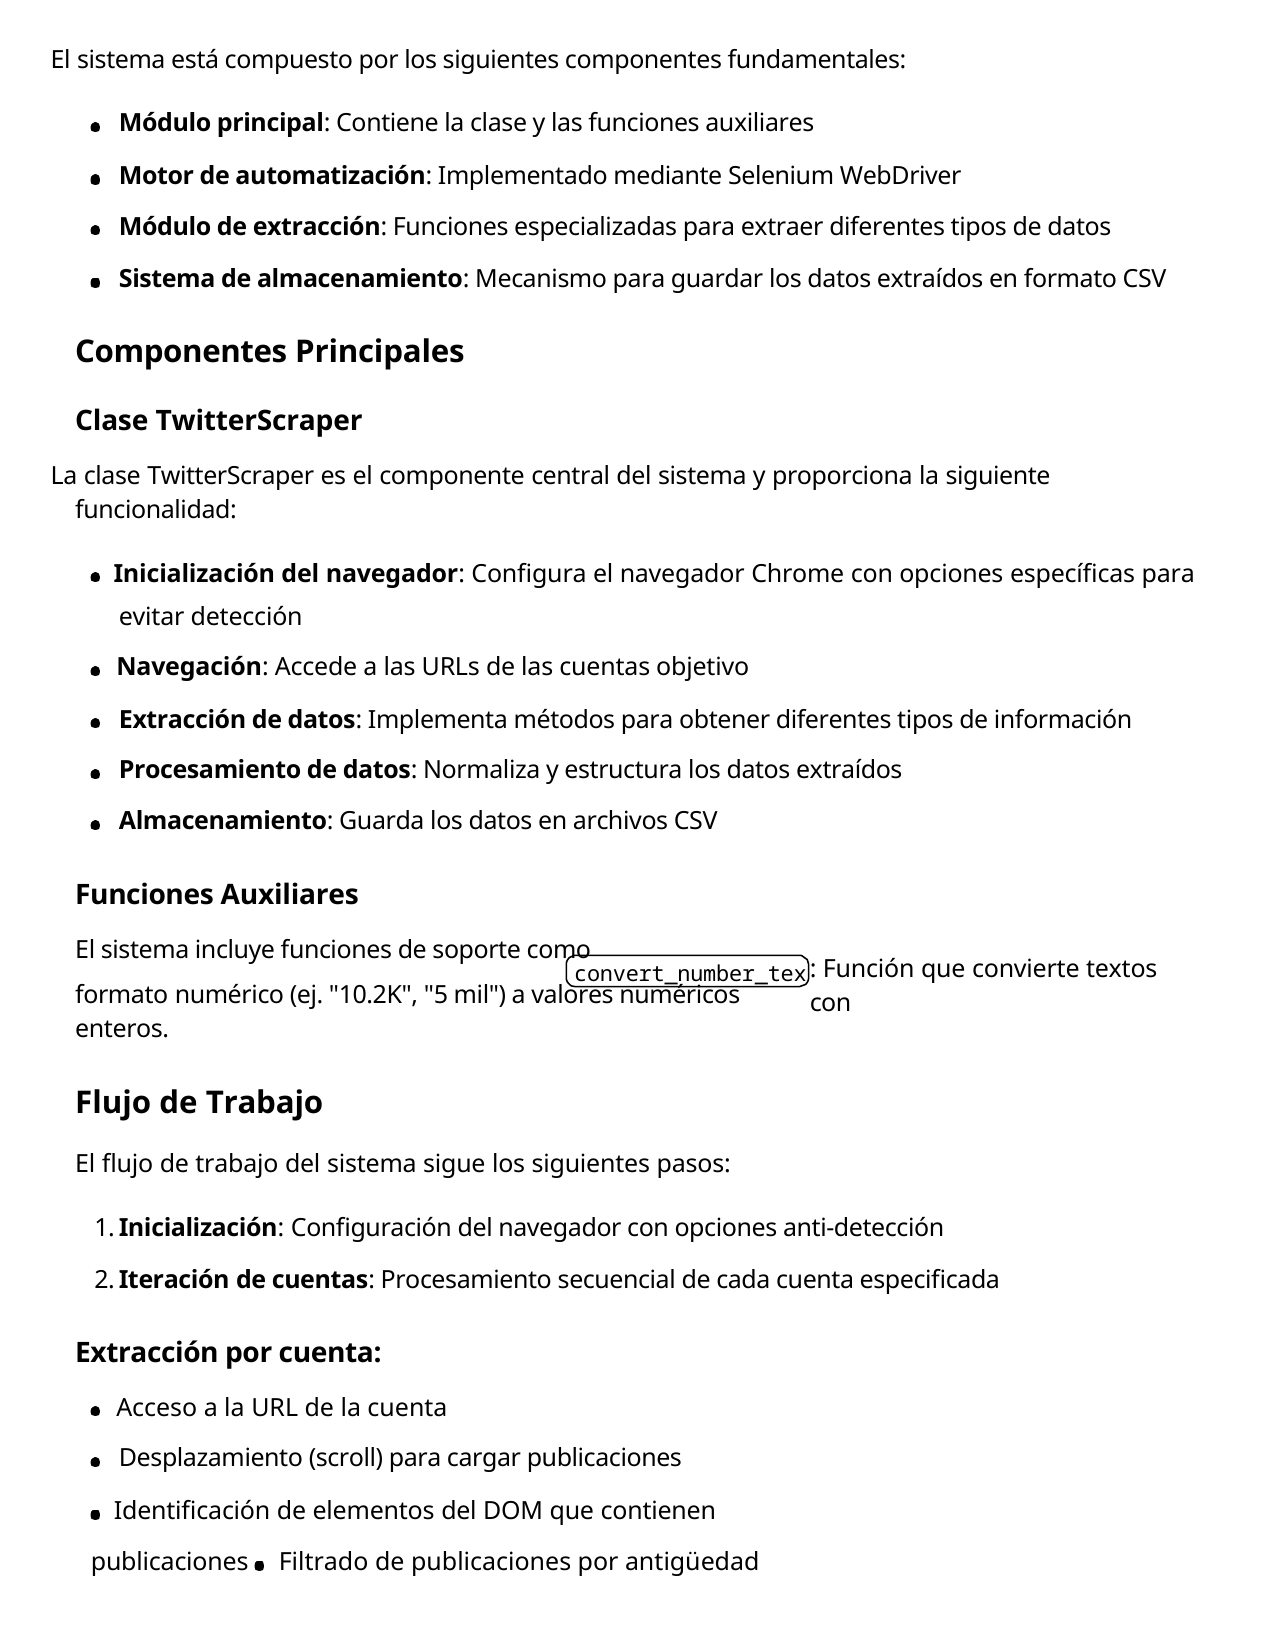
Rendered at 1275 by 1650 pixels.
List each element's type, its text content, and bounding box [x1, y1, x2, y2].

text Navegación: Accede a las URLs de las cuentas objetivo [91, 649, 1200, 683]
list Iteración de cuentas: Procesamiento secuencial de cada cuenta especificada [94, 1262, 1200, 1296]
text Módulo de extracción: Funciones especializadas para extraer diferentes tipos de datos [91, 208, 1200, 242]
text El sistema incluye funciones de soporte como [75, 932, 789, 966]
picture [90, 122, 100, 132]
picture [90, 769, 100, 779]
picture [90, 278, 100, 288]
text Sistema de almacenamiento: Mecanismo para guardar los datos extraídos en formato CSV [91, 261, 1200, 295]
picture [254, 1561, 264, 1571]
text Extracción de datos: Implementa métodos para obtener diferentes tipos de información [91, 701, 1200, 735]
text Identificación de elementos del DOM que contienen publicaciones Filtrado de publicaciones por antigüedad [91, 1492, 831, 1578]
text Inicialización del navegador: Configura el navegador Chrome con opciones específicas para evitar detección [91, 555, 1200, 632]
subtitle Funciones Auxiliares [75, 874, 1200, 913]
text Desplazamiento (scroll) para cargar publicaciones [91, 1440, 1200, 1474]
picture [90, 572, 100, 582]
list Inicialización: Configuración del navegador con opciones anti-detección [94, 1209, 1200, 1243]
picture [90, 820, 100, 830]
text El sistema está compuesto por los siguientes componentes fundamentales: [50, 42, 1200, 76]
subtitle Componentes Principales [75, 329, 1200, 372]
text Módulo principal: Contiene la clase y las funciones auxiliares [91, 105, 1200, 139]
text Motor de automatización: Implementado mediante Selenium WebDriver [91, 157, 1200, 191]
subtitle Clase TwitterScraper [75, 401, 1200, 439]
text Almacenamiento: Guarda los datos en archivos CSV [91, 803, 1200, 837]
picture [90, 1406, 100, 1416]
picture [90, 174, 100, 185]
picture [90, 225, 100, 235]
text Acceso a la URL de la cuenta [91, 1389, 1200, 1423]
picture [90, 718, 100, 728]
subtitle Extracción por cuenta: [75, 1332, 1200, 1370]
text La clase TwitterScraper es el componente central del sistema y proporciona la siguiente funcionalidad: [50, 458, 1200, 526]
text formato numérico (ej. "10.2K", "5 mil") a valores numéricos enteros. [75, 977, 789, 1045]
picture [90, 666, 100, 676]
subtitle Flujo de Trabajo [75, 1081, 789, 1123]
text : Función que convierte textos con [809, 951, 1200, 1019]
text El flujo de trabajo del sistema sigue los siguientes pasos: [75, 1146, 789, 1180]
picture [90, 1510, 100, 1520]
text Procesamiento de datos: Normaliza y estructura los datos extraídos [91, 752, 1200, 786]
picture [90, 1457, 100, 1467]
